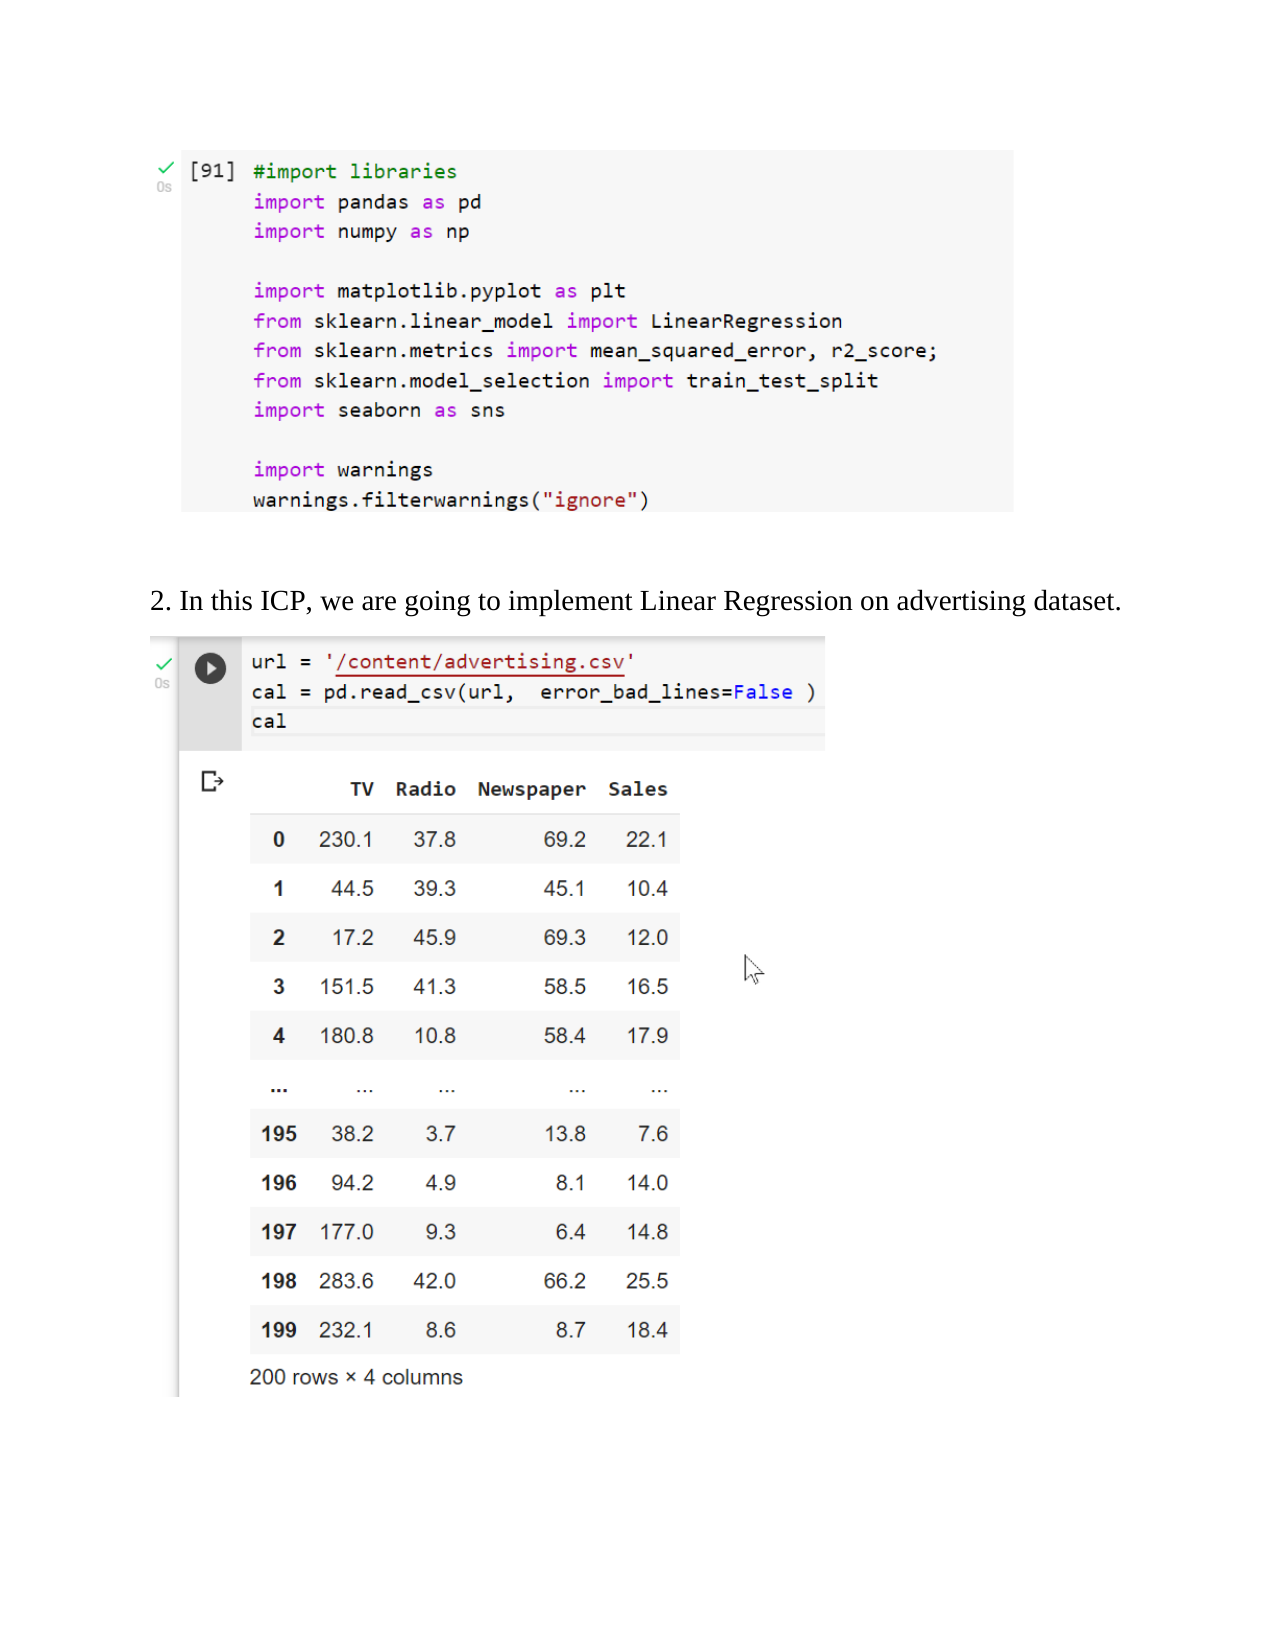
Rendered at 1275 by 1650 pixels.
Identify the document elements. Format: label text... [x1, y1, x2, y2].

picture [150, 150, 1014, 512]
text 2. In this ICP, we are going to implement Linear Regression on advertising dataset. [150, 583, 1125, 617]
picture [150, 636, 826, 1397]
